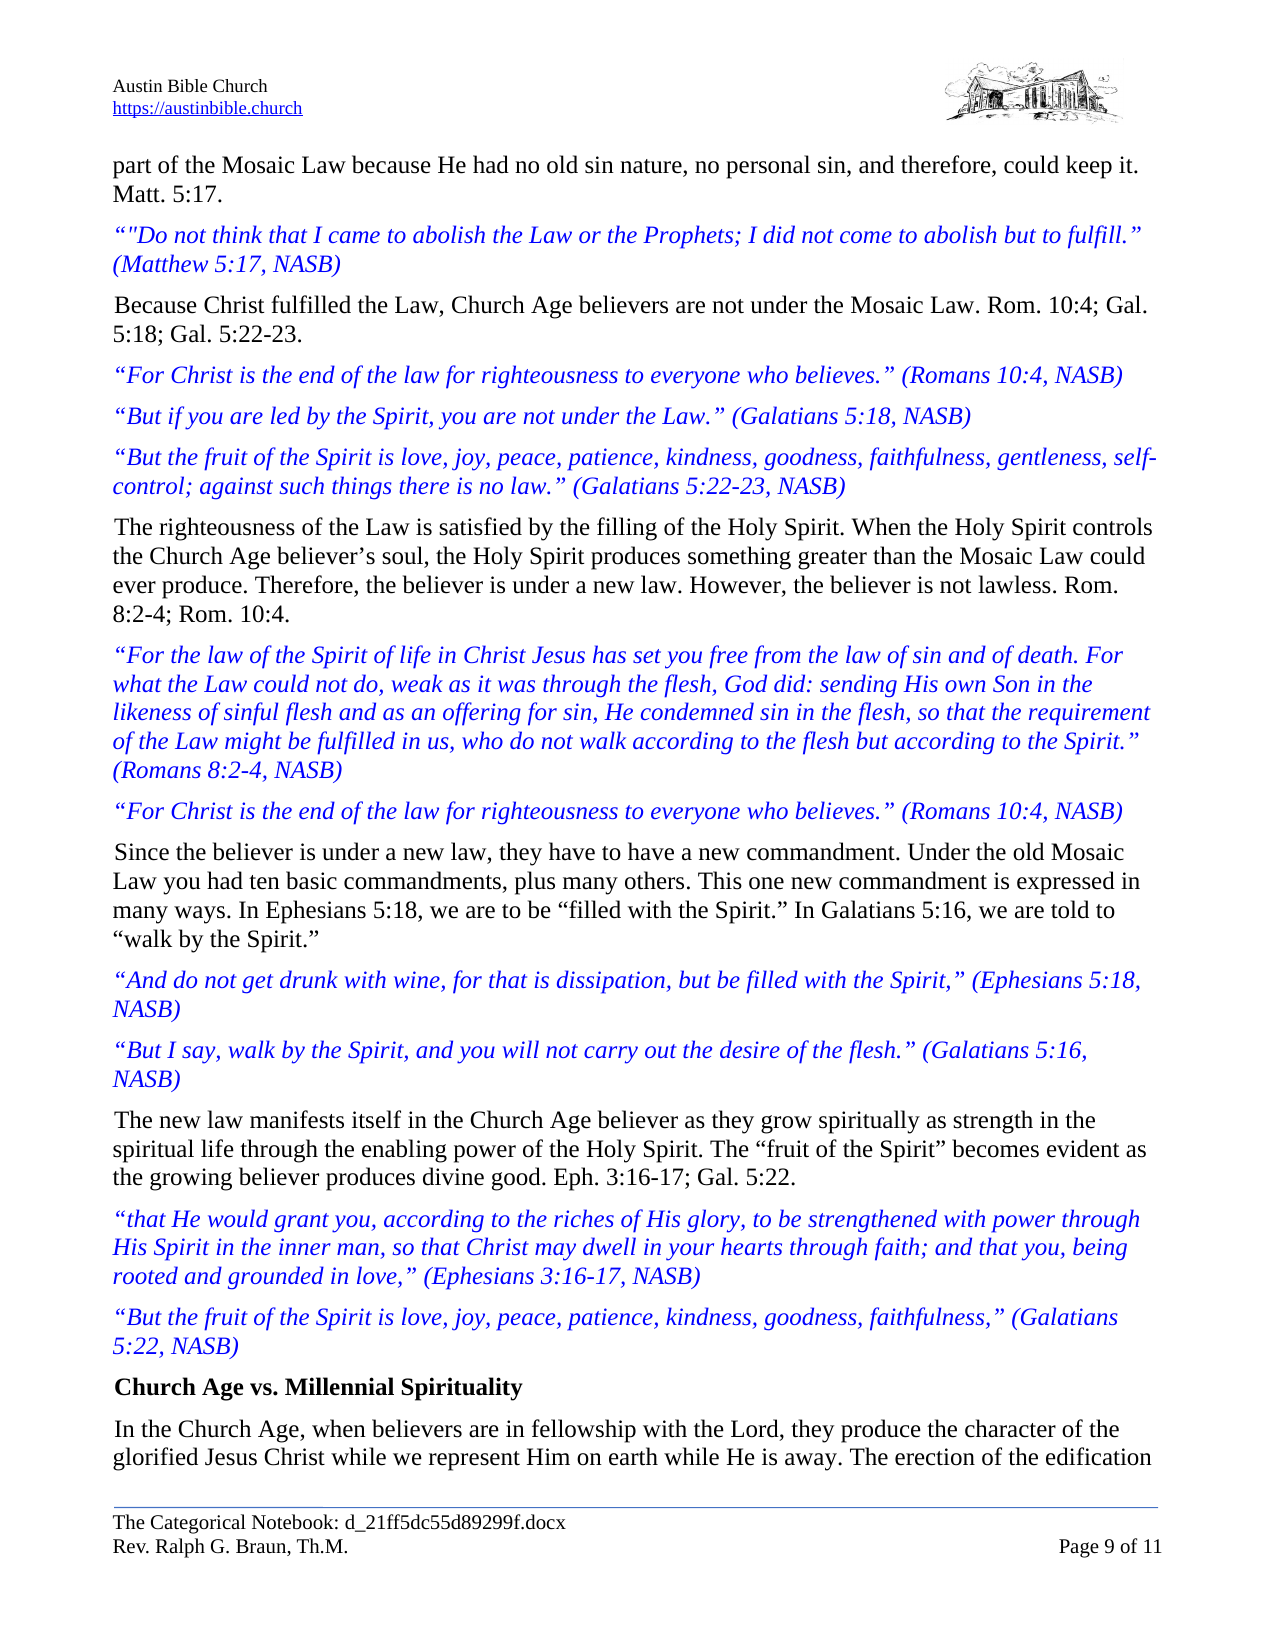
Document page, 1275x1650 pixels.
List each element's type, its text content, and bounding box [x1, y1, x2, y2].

text “For Christ is the end of the law for righteousness to everyone who believes.” (Romans 10:4, NASB) [112, 796, 1162, 825]
text “But the fruit of the Spirit is love, joy, peace, patience, kindness, goodness, faithfulness,” (Galatians 5:22, NASB) [112, 1302, 1162, 1360]
text “For the law of the Spirit of life in Christ Jesus has set you free from the law of sin and of death. For what the Law could not do, weak as it was through the flesh, God did: sending His own Son in the likeness of sinful flesh and as an offering for sin, He condemned sin in the flesh, so that the requirement of the Law might be fulfilled in us, who do not walk according to the flesh but according to the Spirit.” (Romans 8:2-4, NASB) [112, 640, 1162, 784]
text The new law manifests itself in the Church Age believer as they grow spiritually as strength in the spiritual life through the enabling power of the Holy Spirit. The “fruit of the Spirit” becomes evident as the growing believer produces divine good. Eph. 3:16-17; Gal. 5:22. [112, 1105, 1162, 1191]
text “But the fruit of the Spirit is love, joy, peace, patience, kindness, goodness, faithfulness, gentleness, self-control; against such things there is no law.” (Galatians 5:22-23, NASB) [112, 442, 1162, 500]
picture [944, 58, 1124, 125]
text Church Age vs. Millennial Spirituality [112, 1372, 1162, 1401]
text “And do not get drunk with wine, for that is dissipation, but be filled with the Spirit,” (Ephesians 5:18, NASB) [112, 965, 1162, 1022]
text “But if you are led by the Spirit, you are not under the Law.” (Galatians 5:18, NASB) [112, 401, 1162, 430]
text Since the believer is under a new law, they have to have a new commandment. Under the old Mosaic Law you had ten basic commandments, plus many others. This one new commandment is expressed in many ways. In Ephesians 5:18, we are to be “filled with the Spirit.” In Galatians 5:16, we are told to “walk by the Spirit.” [112, 837, 1162, 952]
text “that He would grant you, according to the riches of His glory, to be strengthened with power through His Spirit in the inner man, so that Christ may dwell in your hearts through faith; and that you, being rooted and grounded in love,” (Ephesians 3:16-17, NASB) [112, 1204, 1162, 1290]
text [112, 1414, 1162, 1471]
text “For Christ is the end of the law for righteousness to everyone who believes.” (Romans 10:4, NASB) [112, 360, 1162, 389]
text Because Christ fulfilled the Law, Church Age believers are not under the Mosaic Law. Rom. 10:4; Gal. 5:18; Gal. 5:22-23. [112, 290, 1162, 347]
text “"Do not think that I came to abolish the Law or the Prophets; I did not come to abolish but to fulfill.” (Matthew 5:17, NASB) [112, 220, 1162, 277]
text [112, 150, 1162, 207]
text The righteousness of the Law is satisfied by the filling of the Holy Spirit. When the Holy Spirit controls the Church Age believer’s soul, the Holy Spirit produces something greater than the Mosaic Law could ever produce. Therefore, the believer is under a new law. However, the believer is not lawless. Rom. 8:2-4; Rom. 10:4. [112, 512, 1162, 627]
text “But I say, walk by the Spirit, and you will not carry out the desire of the flesh.” (Galatians 5:16, NASB) [112, 1035, 1162, 1092]
